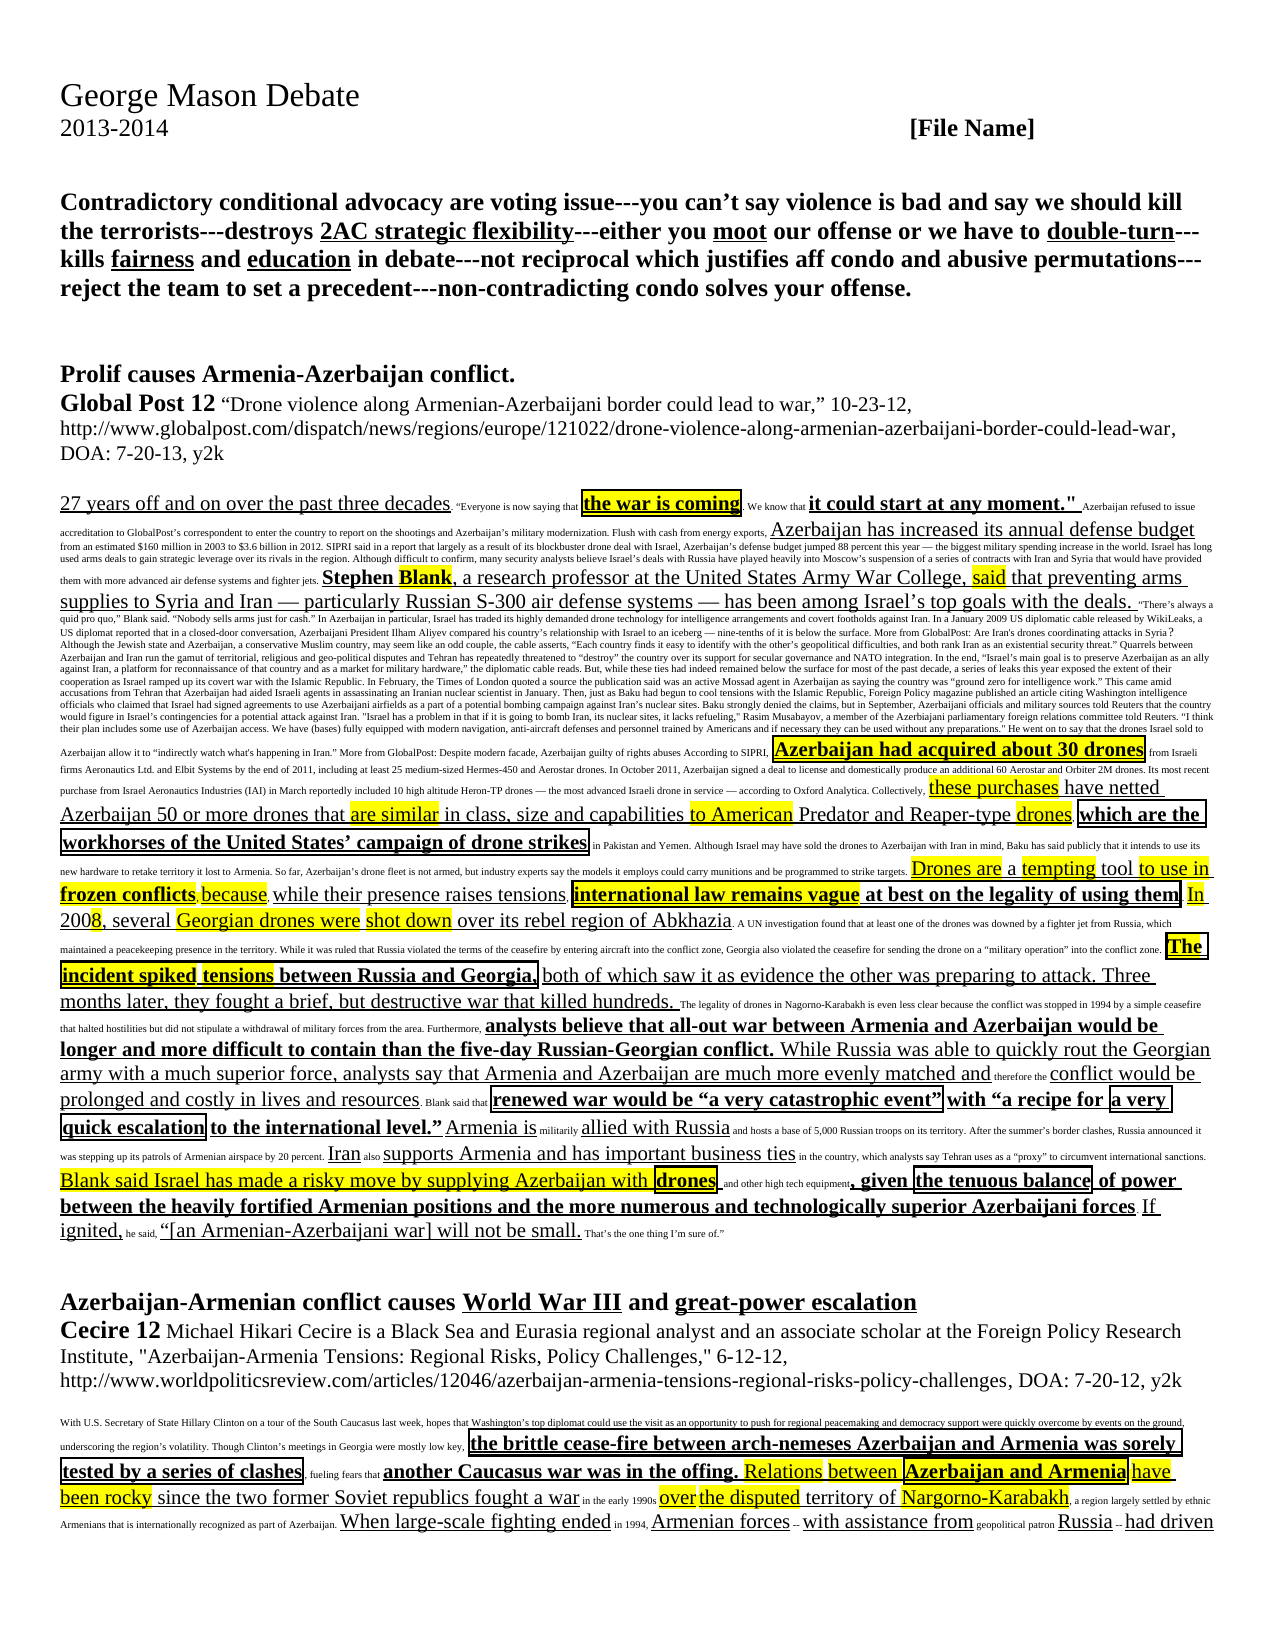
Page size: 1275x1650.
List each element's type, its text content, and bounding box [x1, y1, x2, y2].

text Global Post 12 “Drone violence along Armenian-Azerbaijani border could lead to war,” 10-23-12, http://www.globalpost.com/dispatch/news/regions/europe/121022/drone-violence-along-armenian-azerbaijani-border-could-lead-war, DOA: 7-20-13, y2k [60, 388, 1215, 464]
subtitle Azerbaijan-Armenian conflict causes World War III and great-power escalation [60, 1287, 1215, 1315]
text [60, 1416, 1215, 1533]
text Cecire 12 Michael Hikari Cecire is a Black Sea and Eurasia regional analyst and an associate scholar at the Foreign Policy Research Institute, "Azerbaijan-Armenia Tensions: Regional Risks, Policy Challenges," 6-12-12, http://www.worldpoliticsreview.com/articles/12046/azerbaijan-armenia-tensions-regional-risks-policy-challenges, DOA: 7-20-12, y2k [60, 1315, 1215, 1392]
subtitle Prolif causes Armenia-Azerbaijan conflict. [60, 359, 1215, 388]
text 27 years off and on over the past three decades. “Everyone is now saying that the war is coming. We know that it could start at any moment." Azerbaijan refused to issue accreditation to GlobalPost’s correspondent to enter the country to report on the shootings and Azerbaijan’s military modernization. Flush with cash from energy exports, Azerbaijan has increased its annual defense budget from an estimated $160 million in 2003 to $3.6 billion in 2012. SIPRI said in a report that largely as a result of its blockbuster drone deal with Israel, Azerbaijan’s defense budget jumped 88 percent this year — the biggest military spending increase in the world. Israel has long used arms deals to gain strategic leverage over its rivals in the region. Although difficult to confirm, many security analysts believe Israel’s deals with Russia have played heavily into Moscow’s suspension of a series of contracts with Iran and Syria that would have provided them with more advanced air defense systems and fighter jets. Stephen Blank, a research professor at the United States Army War College, said that preventing arms supplies to Syria and Iran — particularly Russian S-300 air defense systems — has been among Israel’s top goals with the deals. “There’s always a quid pro quo,” Blank said. “Nobody sells arms just for cash.” In Azerbaijan in particular, Israel has traded its highly demanded drone technology for intelligence arrangements and covert footholds against Iran. In a January 2009 US diplomatic cable released by WikiLeaks, a US diplomat reported that in a closed-door conversation, Azerbaijani President Ilham Aliyev compared his country’s relationship with Israel to an iceberg — nine-tenths of it is below the surface. More from GlobalPost: Are Iran's drones coordinating attacks in Syria? Although the Jewish state and Azerbaijan, a conservative Muslim country, may seem like an odd couple, the cable asserts, “Each country finds it easy to identify with the other’s geopolitical difficulties, and both rank Iran as an existential security threat.” Quarrels between Azerbaijan and Iran run the gamut of territorial, religious and geo-political disputes and Tehran has repeatedly threatened to “destroy” the country over its support for secular governance and NATO integration. In the end, “Israel’s main goal is to preserve Azerbaijan as an ally against Iran, a platform for reconnaissance of that country and as a market for military hardware,” the diplomatic cable reads. But, while these ties had indeed remained below the surface for most of the past decade, a series of leaks this year exposed the extent of their cooperation as Israel ramped up its covert war with the Islamic Republic. In February, the Times of London quoted a source the publication said was an active Mossad agent in Azerbaijan as saying the country was “ground zero for intelligence work.” This came amid accusations from Tehran that Azerbaijan had aided Israeli agents in assassinating an Iranian nuclear scientist in January. Then, just as Baku had begun to cool tensions with the Islamic Republic, Foreign Policy magazine published an article citing Washington intelligence officials who claimed that Israel had signed agreements to use Azerbaijani airfields as a part of a potential bombing campaign against Iran’s nuclear sites. Baku strongly denied the claims, but in September, Azerbaijani officials and military sources told Reuters that the country would figure in Israel’s contingencies for a potential attack against Iran. "Israel has a problem in that if it is going to bomb Iran, its nuclear sites, it lacks refueling," Rasim Musabayov, a member of the Azerbiajani parliamentary foreign relations committee told Reuters. “I think their plan includes some use of Azerbaijan access. We have (bases) fully equipped with modern navigation, anti-aircraft defenses and personnel trained by Americans and if necessary they can be used without any preparations." He went on to say that the drones Israel sold to Azerbaijan allow it to “indirectly watch what's happening in Iran.” More from GlobalPost: Despite modern facade, Azerbaijan guilty of rights abuses According to SIPRI, Azerbaijan had acquired about 30 drones from Israeli firms Aeronautics Ltd. and Elbit Systems by the end of 2011, including at least 25 medium-sized Hermes-450 and Aerostar drones. In October 2011, Azerbaijan signed a deal to license and domestically produce an additional 60 Aerostar and Orbiter 2M drones. Its most recent purchase from Israel Aeronautics Industries (IAI) in March reportedly included 10 high altitude Heron-TP drones — the most advanced Israeli drone in service — according to Oxford Analytica. Collectively, these purchases have netted Azerbaijan 50 or more drones that are similar in class, size and capabilities to American Predator and Reaper-type drones, which are the workhorses of the United States’ campaign of drone strikes in Pakistan and Yemen. Although Israel may have sold the drones to Azerbaijan with Iran in mind, Baku has said publicly that it intends to use its new hardware to retake territory it lost to Armenia. So far, Azerbaijan’s drone fleet is not armed, but industry experts say the models it employs could carry munitions and be programmed to strike targets. Drones are a tempting tool to use in frozen conflicts, because, while their presence raises tensions, international law remains vague at best on the legality of using them. In 2008, several Georgian drones were shot down over its rebel region of Abkhazia. A UN investigation found that at least one of the drones was downed by a fighter jet from Russia, which maintained a peacekeeping presence in the territory. While it was ruled that Russia violated the terms of the ceasefire by entering aircraft into the conflict zone, Georgia also violated the ceasefire for sending the drone on a “military operation” into the conflict zone. The incident spiked tensions between Russia and Georgia, both of which saw it as evidence the other was preparing to attack. Three months later, they fought a brief, but destructive war that killed hundreds. The legality of drones in Nagorno-Karabakh is even less clear because the conflict was stopped in 1994 by a simple ceasefire that halted hostilities but did not stipulate a withdrawal of military forces from the area. Furthermore, analysts believe that all-out war between Armenia and Azerbaijan would be longer and more difficult to contain than the five-day Russian-Georgian conflict. While Russia was able to quickly rout the Georgian army with a much superior force, analysts say that Armenia and Azerbaijan are much more evenly matched and therefore the conflict would be prolonged and costly in lives and resources. Blank said that renewed war would be “a very catastrophic event” with “a recipe for a very quick escalation to the international level.” Armenia is militarily allied with Russia and hosts a base of 5,000 Russian troops on its territory. After the summer’s border clashes, Russia announced it was stepping up its patrols of Armenian airspace by 20 percent. Iran also supports Armenia and has important business ties in the country, which analysts say Tehran uses as a “proxy” to circumvent international sanctions. Blank said Israel has made a risky move by supplying Azerbaijan with drones and other high tech equipment, given the tenuous balance of power between the heavily fortified Armenian positions and the more numerous and technologically superior Azerbaijani forces. If ignited, he said, “[an Armenian-Azerbaijani war] will not be small. That’s the one thing I’m sure of.” [60, 488, 1215, 1242]
subtitle Contradictory conditional advocacy are voting issue---you can’t say violence is bad and say we should kill the terrorists---destroys 2AC strategic flexibility---either you moot our offense or we have to double-turn---kills fairness and education in debate---not reciprocal which justifies aff condo and abusive permutations---reject the team to set a precedent---non-contradicting condo solves your offense. [60, 187, 1215, 302]
